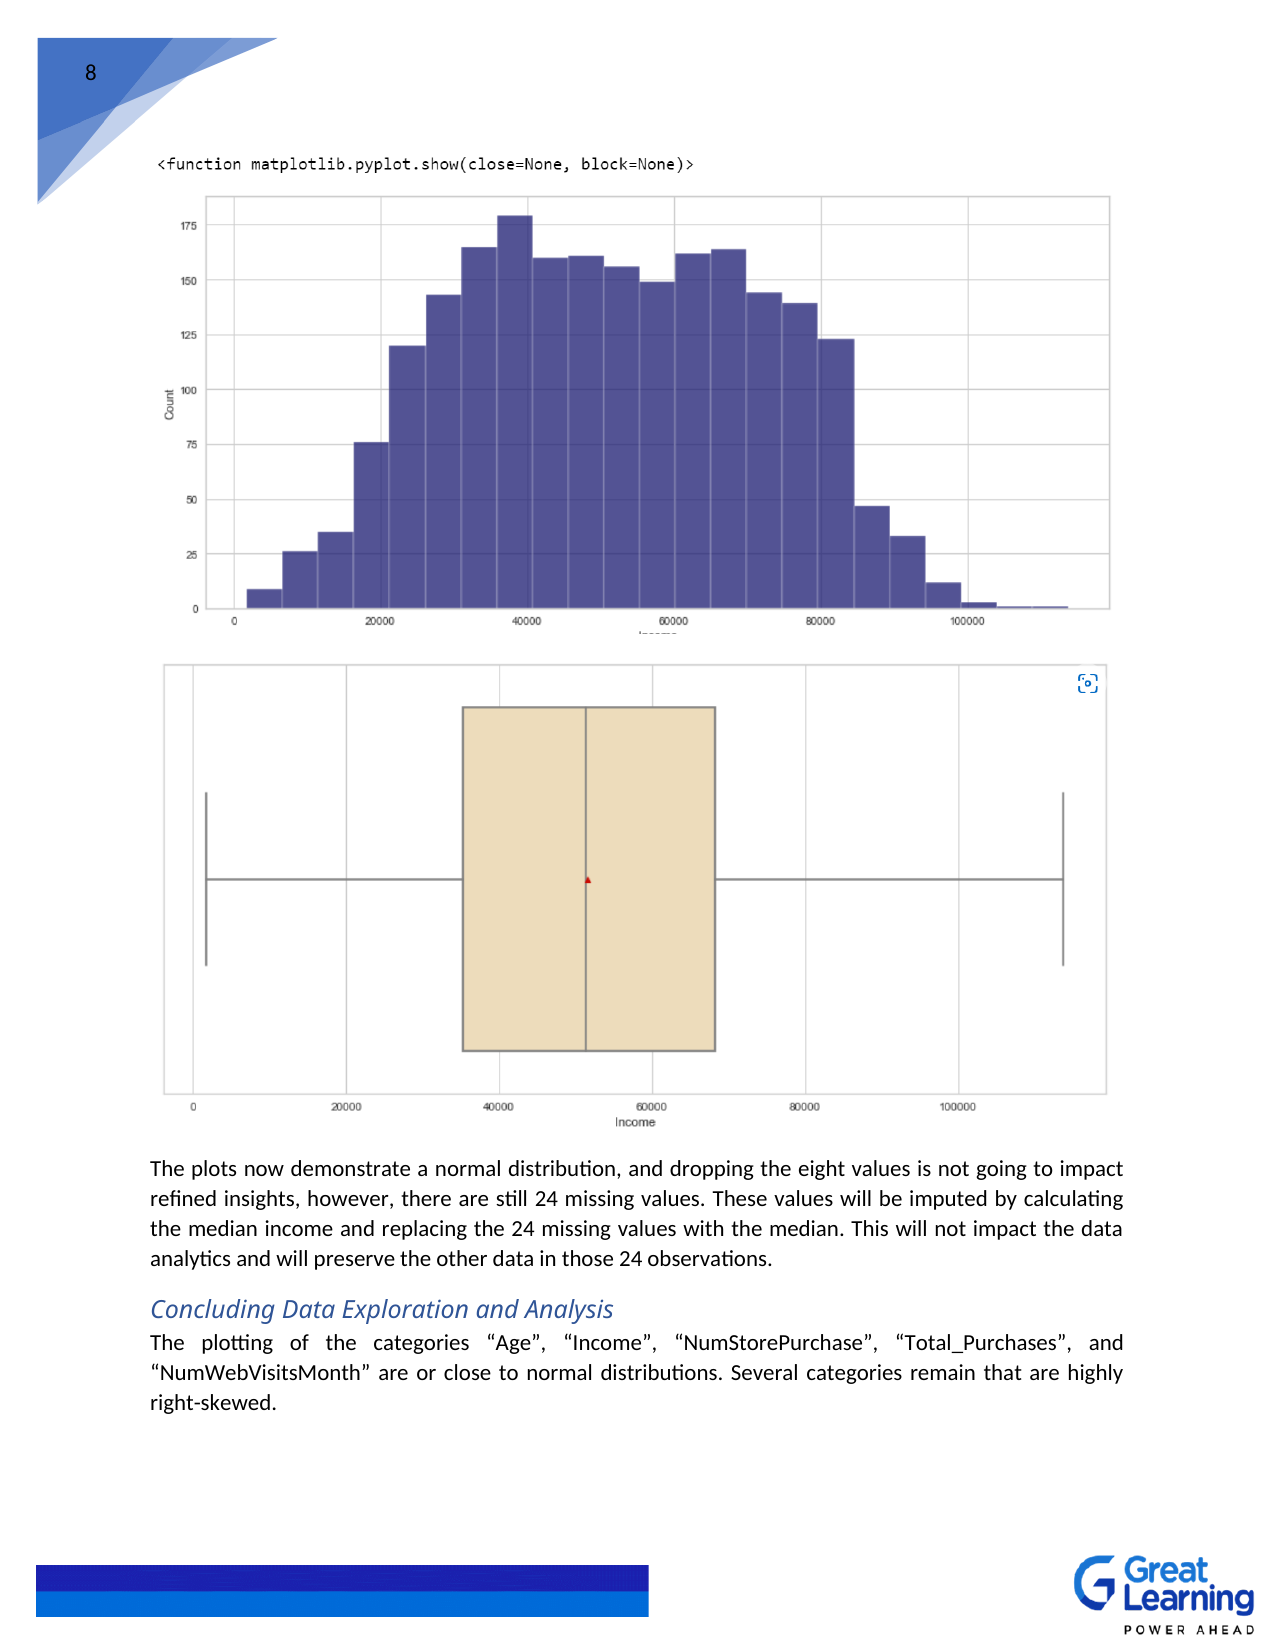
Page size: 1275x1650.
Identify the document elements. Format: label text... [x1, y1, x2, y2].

picture [1045, 1542, 1275, 1647]
picture [37, 37, 1125, 634]
text The plots now demonstrate a normal distribution, and dropping the eight values is not going to impact refined insights, however, there are still 24 missing values. These values will be imputed by calculating the median income and replacing the 24 missing values with the median. This will not impact the data analytics and will preserve the other data in those 24 observations. [150, 1154, 1125, 1272]
picture [36, 1565, 649, 1617]
picture [150, 652, 1125, 1135]
text The plotting of the categories “Age”, “Income”, “NumStorePurchase”, “Total_Purchases”, and “NumWebVisitsMonth” are or close to normal distributions. Several categories remain that are highly right-skewed. [150, 1328, 1125, 1417]
subtitle Concluding Data Exploration and Analysis [150, 1291, 1125, 1325]
